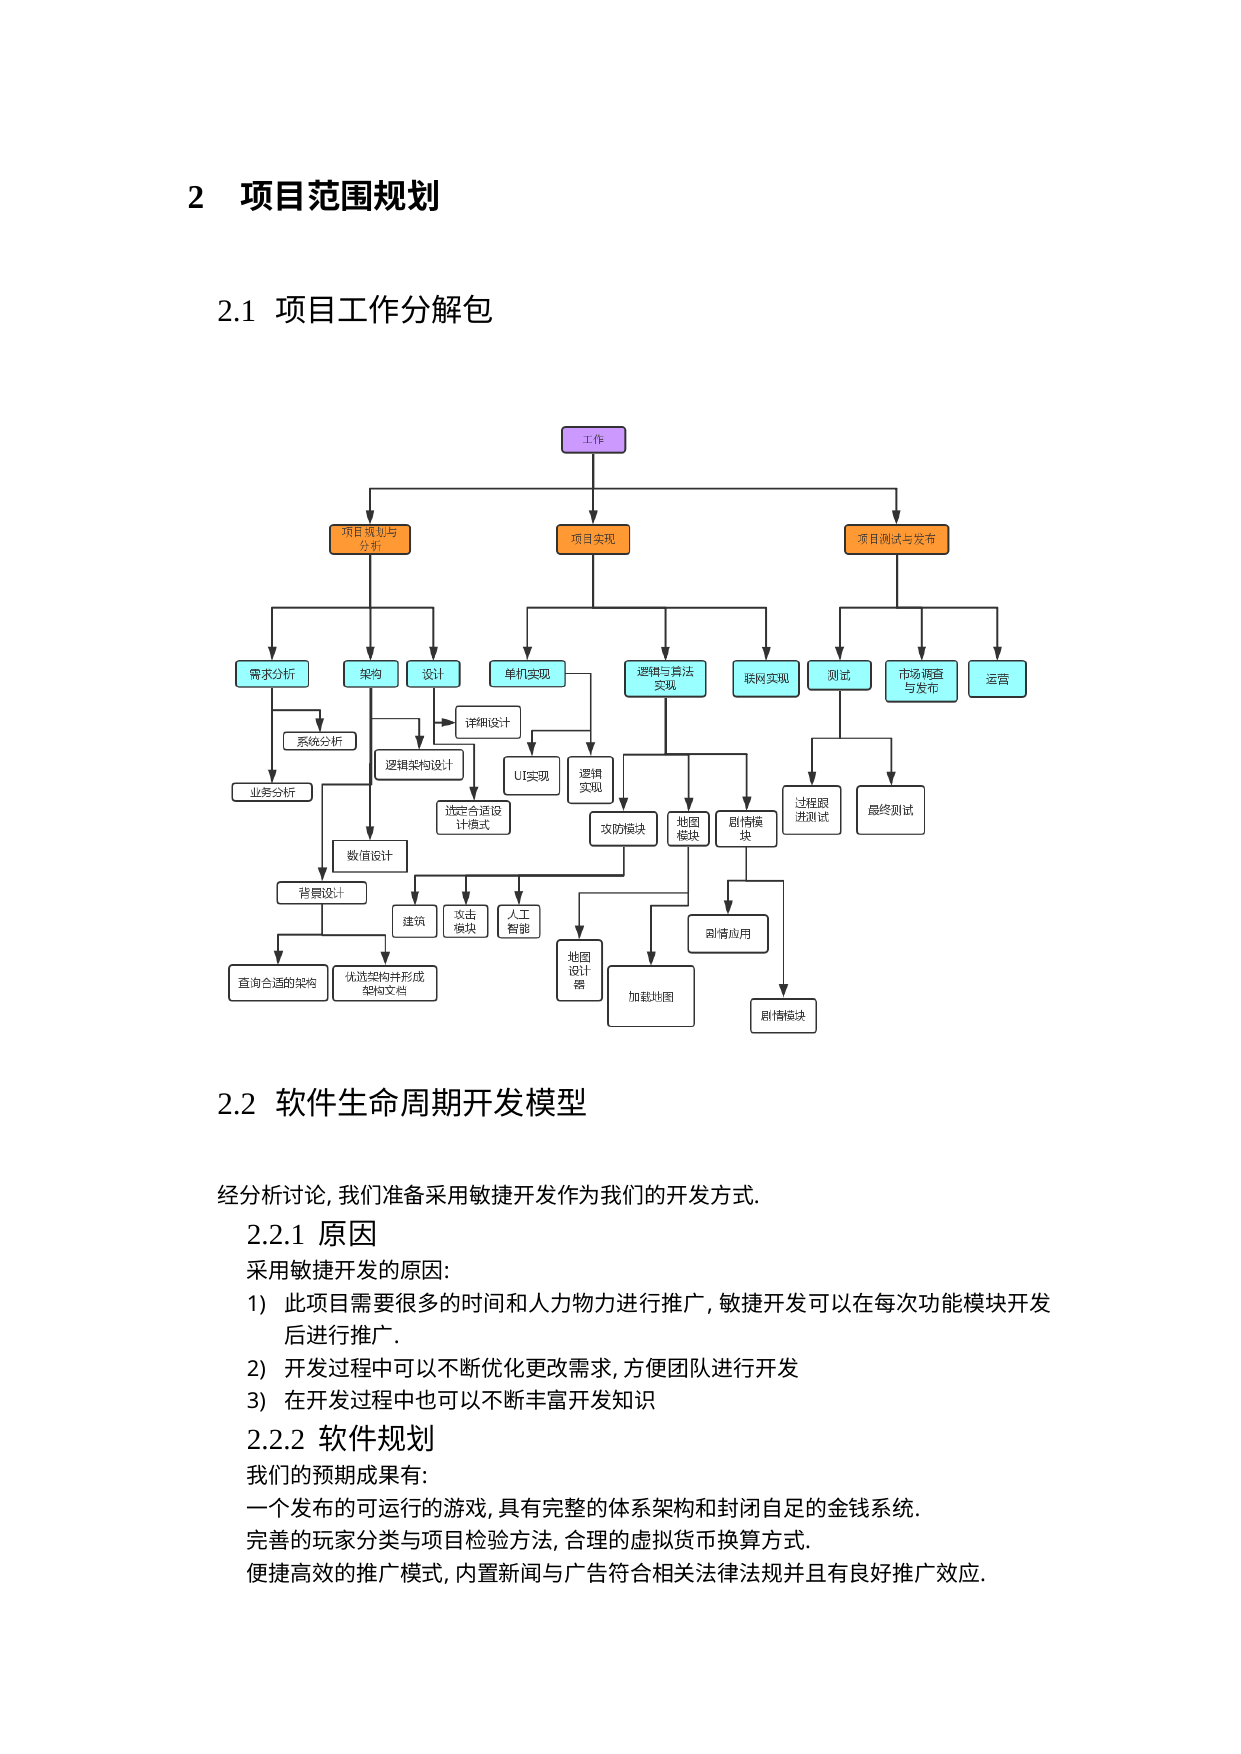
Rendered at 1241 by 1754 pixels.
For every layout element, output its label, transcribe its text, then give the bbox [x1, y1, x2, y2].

text 软件规划 [247, 1415, 1053, 1458]
text 项目范围规划 [187, 162, 1053, 227]
list 在开发过程中也可以不断丰富开发知识 [247, 1383, 1053, 1415]
picture [187, 385, 1053, 1059]
text 软件生命周期开发模型 [217, 1068, 1053, 1133]
text 原因 [247, 1211, 1053, 1253]
text 经分析讨论, 我们准备采用敏捷开发作为我们的开发方式. [187, 1178, 1053, 1211]
text 项目工作分解包 [217, 275, 1053, 340]
text 便捷高效的推广模式, 内置新闻与广告符合相关法律法规并且有良好推广效应. [247, 1555, 1053, 1588]
list 开发过程中可以不断优化更改需求, 方便团队进行开发 [247, 1350, 1053, 1383]
text 我们的预期成果有: [247, 1458, 1053, 1490]
list 此项目需要很多的时间和人力物力进行推广, 敏捷开发可以在每次功能模块开发后进行推广. [247, 1285, 1053, 1350]
text 完善的玩家分类与项目检验方法, 合理的虚拟货币换算方式. [247, 1523, 1053, 1555]
text 采用敏捷开发的原因: [247, 1253, 1053, 1285]
text 一个发布的可运行的游戏, 具有完整的体系架构和封闭自足的金钱系统. [247, 1490, 1053, 1523]
